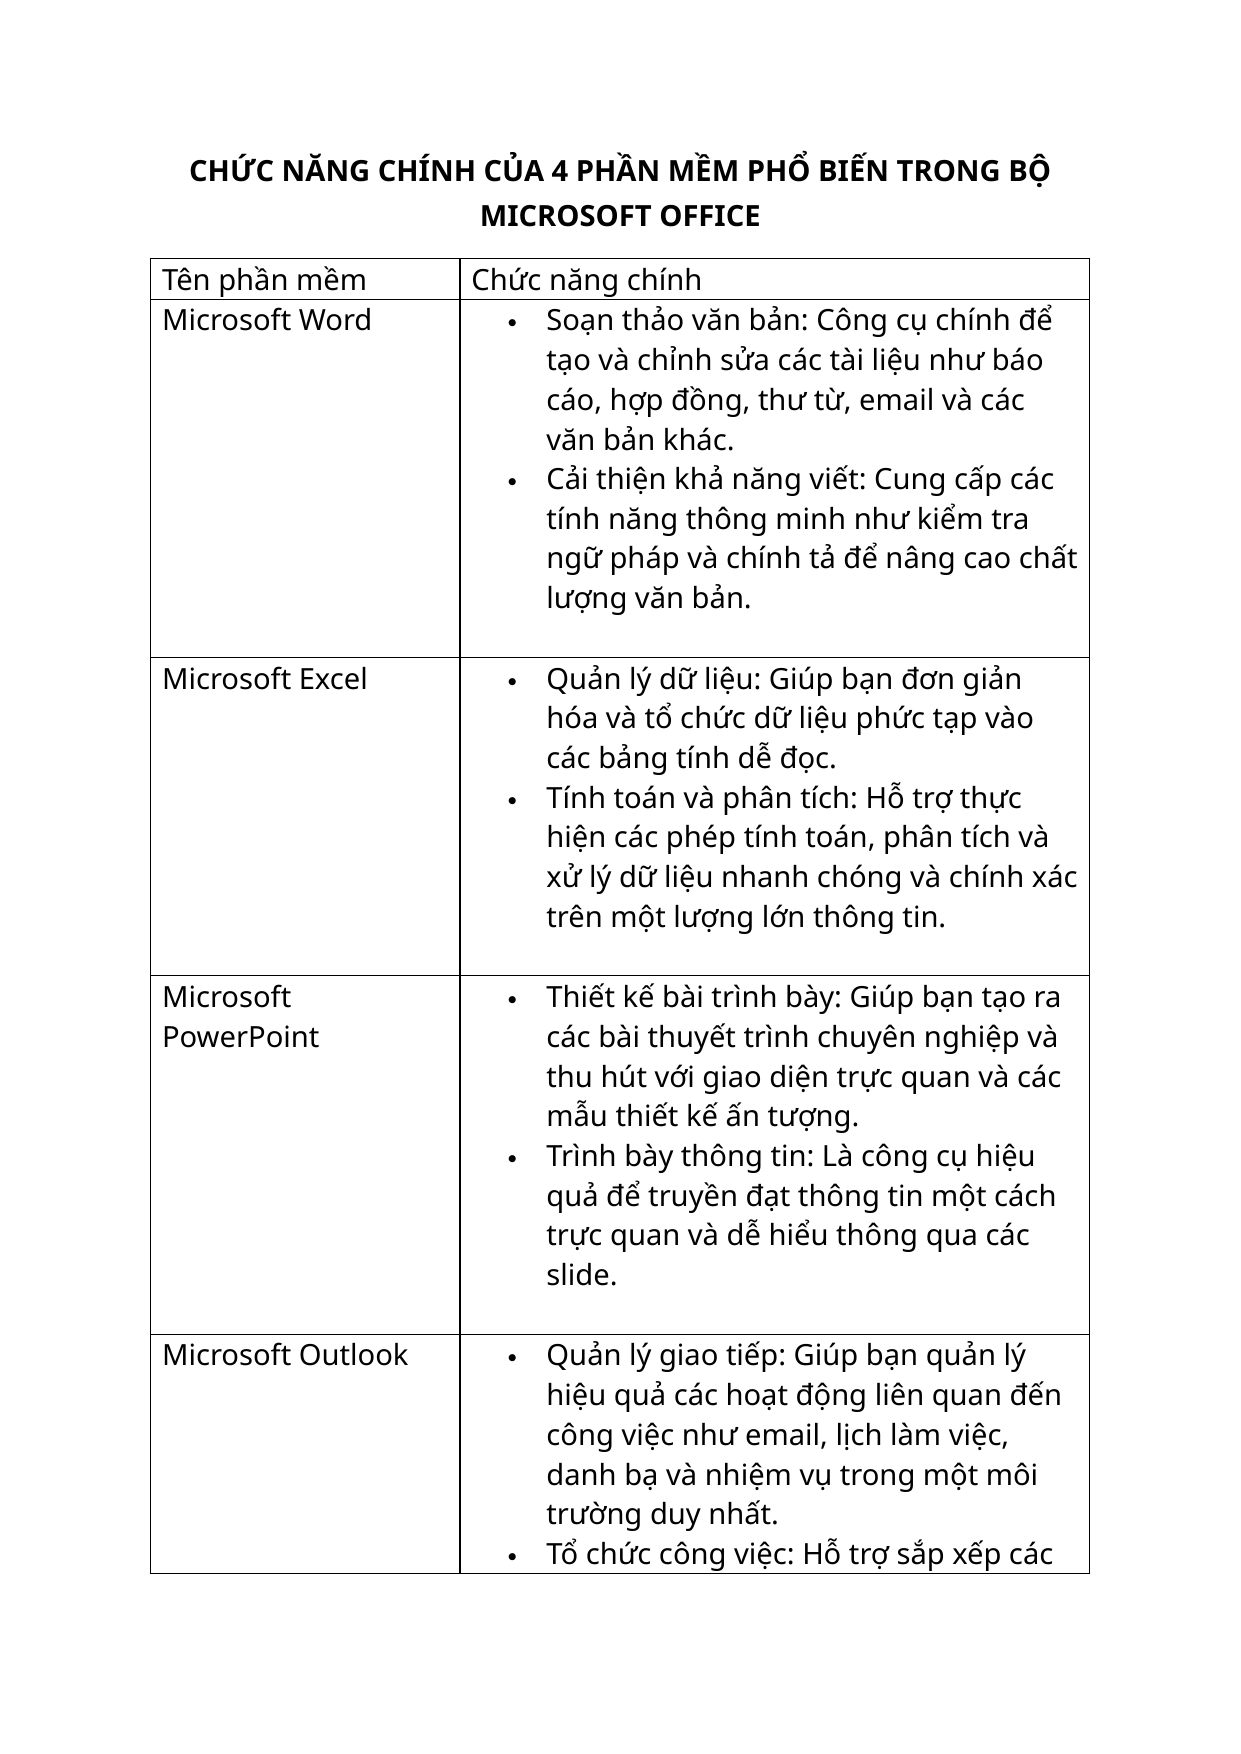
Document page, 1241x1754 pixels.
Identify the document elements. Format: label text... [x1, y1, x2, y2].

table_cell Microsoft Excel [151, 658, 459, 975]
table_cell Quản lý dữ liệu: Giúp bạn đơn giản hóa và tổ chức dữ liệu phức tạp vào các bảng tính dễ đọc. Tính toán và phân tích: Hỗ trợ thực hiện các phép tính toán, phân tích và xử lý dữ liệu nhanh chóng và chính xác trên một lượng lớn thông tin. [461, 658, 1089, 975]
table_header Chức năng chính [461, 259, 1089, 299]
table_cell Thiết kế bài trình bày: Giúp bạn tạo ra các bài thuyết trình chuyên nghiệp và thu hút với giao diện trực quan và các mẫu thiết kế ấn tượng. Trình bày thông tin: Là công cụ hiệu quả để truyền đạt thông tin một cách trực quan và dễ hiểu thông qua các slide. [461, 976, 1089, 1334]
table_cell Microsoft PowerPoint [151, 976, 459, 1334]
table_cell Microsoft Word [151, 300, 459, 657]
table_cell Microsoft Outlook [151, 1335, 459, 1573]
table_cell Soạn thảo văn bản: Công cụ chính để tạo và chỉnh sửa các tài liệu như báo cáo, hợp đồng, thư từ, email và các văn bản khác. Cải thiện khả năng viết: Cung cấp các tính năng thông minh như kiểm tra ngữ pháp và chính tả để nâng cao chất lượng văn bản. [461, 300, 1089, 657]
table_header Tên phần mềm [151, 259, 459, 299]
text CHỨC NĂNG CHÍNH CỦA 4 PHẦN MỀM PHỔ BIẾN TRONG BỘ MICROSOFT OFFICE [150, 150, 1090, 235]
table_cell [461, 1335, 1089, 1573]
